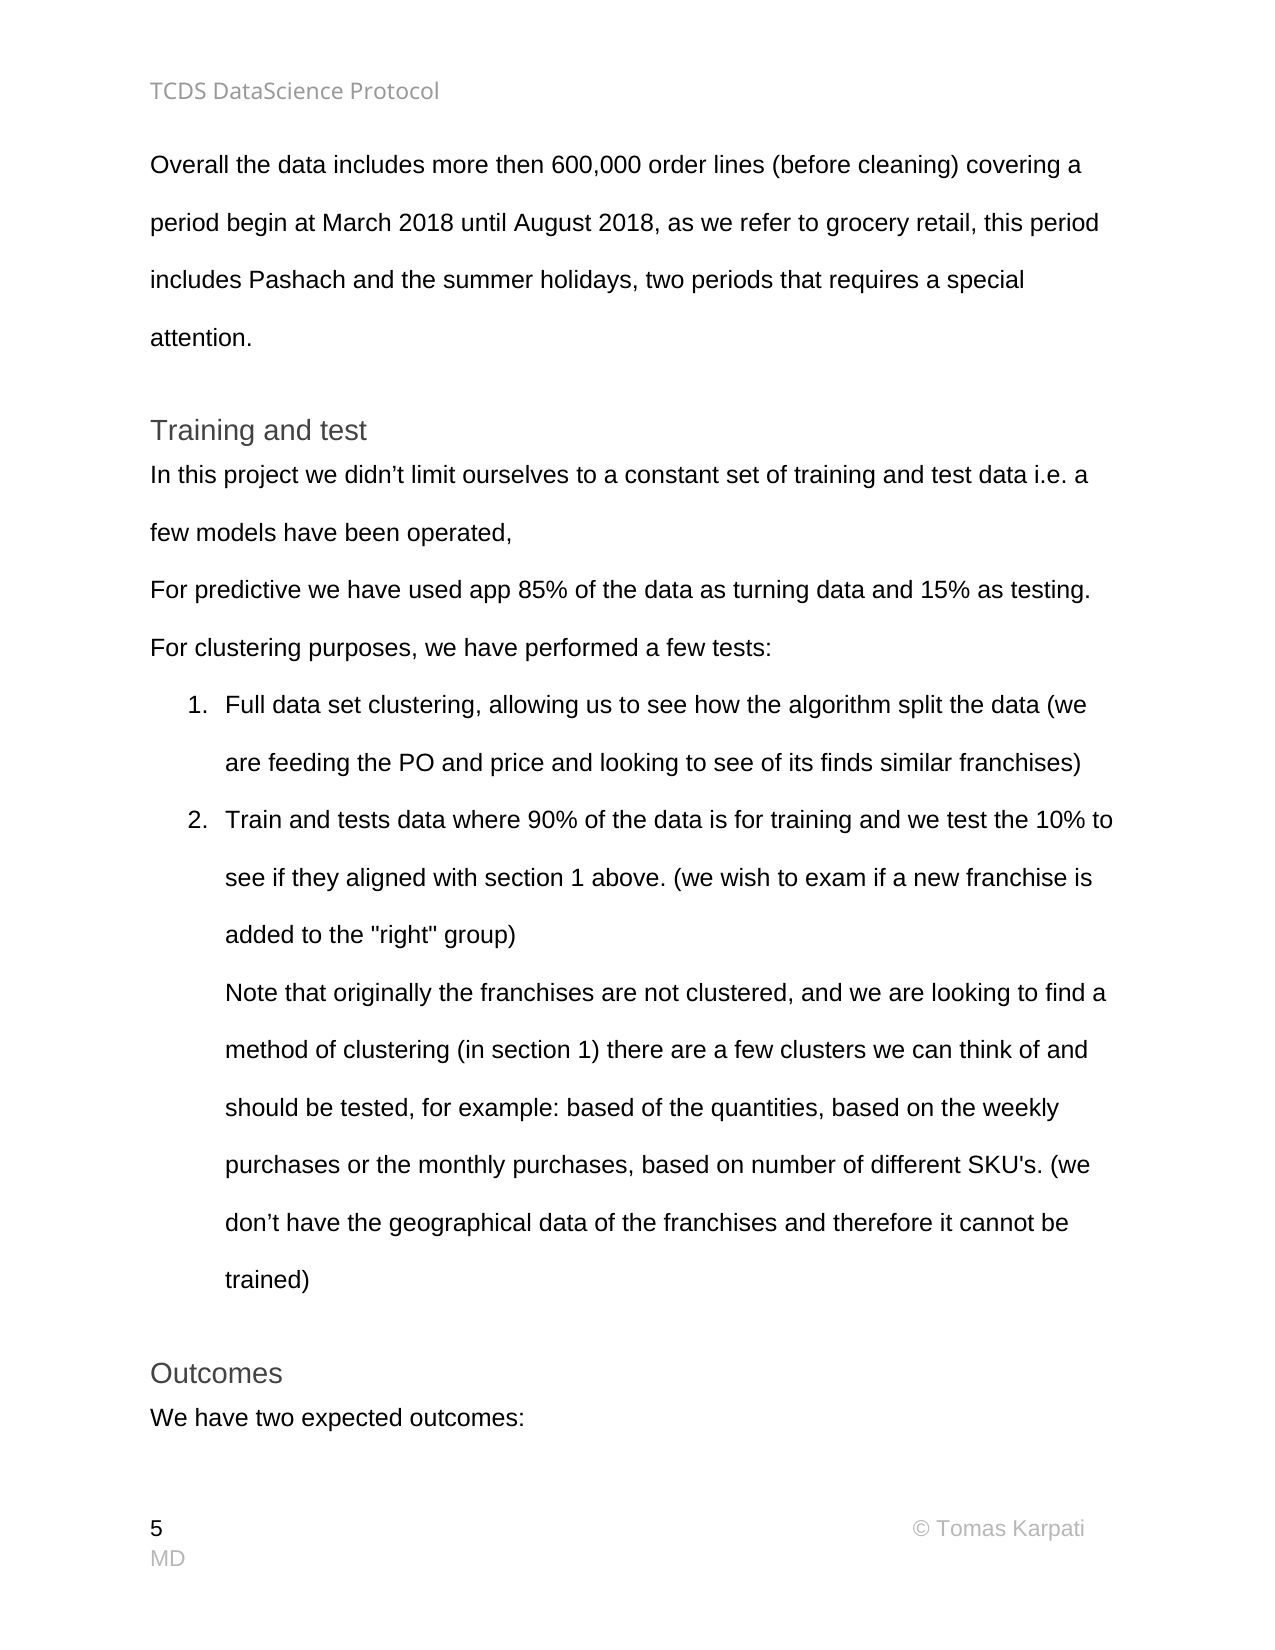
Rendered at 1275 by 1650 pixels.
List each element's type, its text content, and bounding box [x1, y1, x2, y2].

text In this project we didn’t limit ourselves to a constant set of training and test data i.e. a few models have been operated, [150, 460, 1125, 546]
list Note that originally the franchises are not clustered, and we are looking to find a method of clustering (in section 1) there are a few clusters we can think of and should be tested, for example: based of the quantities, based on the weekly purchases or the monthly purchases, based on number of different SKU's. (we don’t have the geographical data of the franchises and therefore it cannot be trained) [225, 978, 1125, 1294]
list Train and tests data where 90% of the data is for training and we test the 10% to see if they aligned with section 1 above. (we wish to exam if a new franchise is added to the "right" group) [187, 805, 1125, 949]
text For clustering purposes, we have performed a few tests: [150, 633, 1125, 661]
subtitle Training and test [150, 413, 1125, 447]
text Overall the data includes more then 600,000 order lines (before cleaning) covering a period begin at March 2018 until August 2018, as we refer to grocery retail, this period includes Pashach and the summer holidays, two periods that requires a special attention. [150, 150, 1125, 351]
subtitle Outcomes [150, 1356, 1125, 1389]
list Full data set clustering, allowing us to see how the algorithm split the data (we are feeding the PO and price and looking to see of its finds similar franchises) [187, 690, 1125, 776]
text We have two expected outcomes: [150, 1403, 1125, 1432]
text For predictive we have used app 85% of the data as turning data and 15% as testing. [150, 575, 1125, 604]
